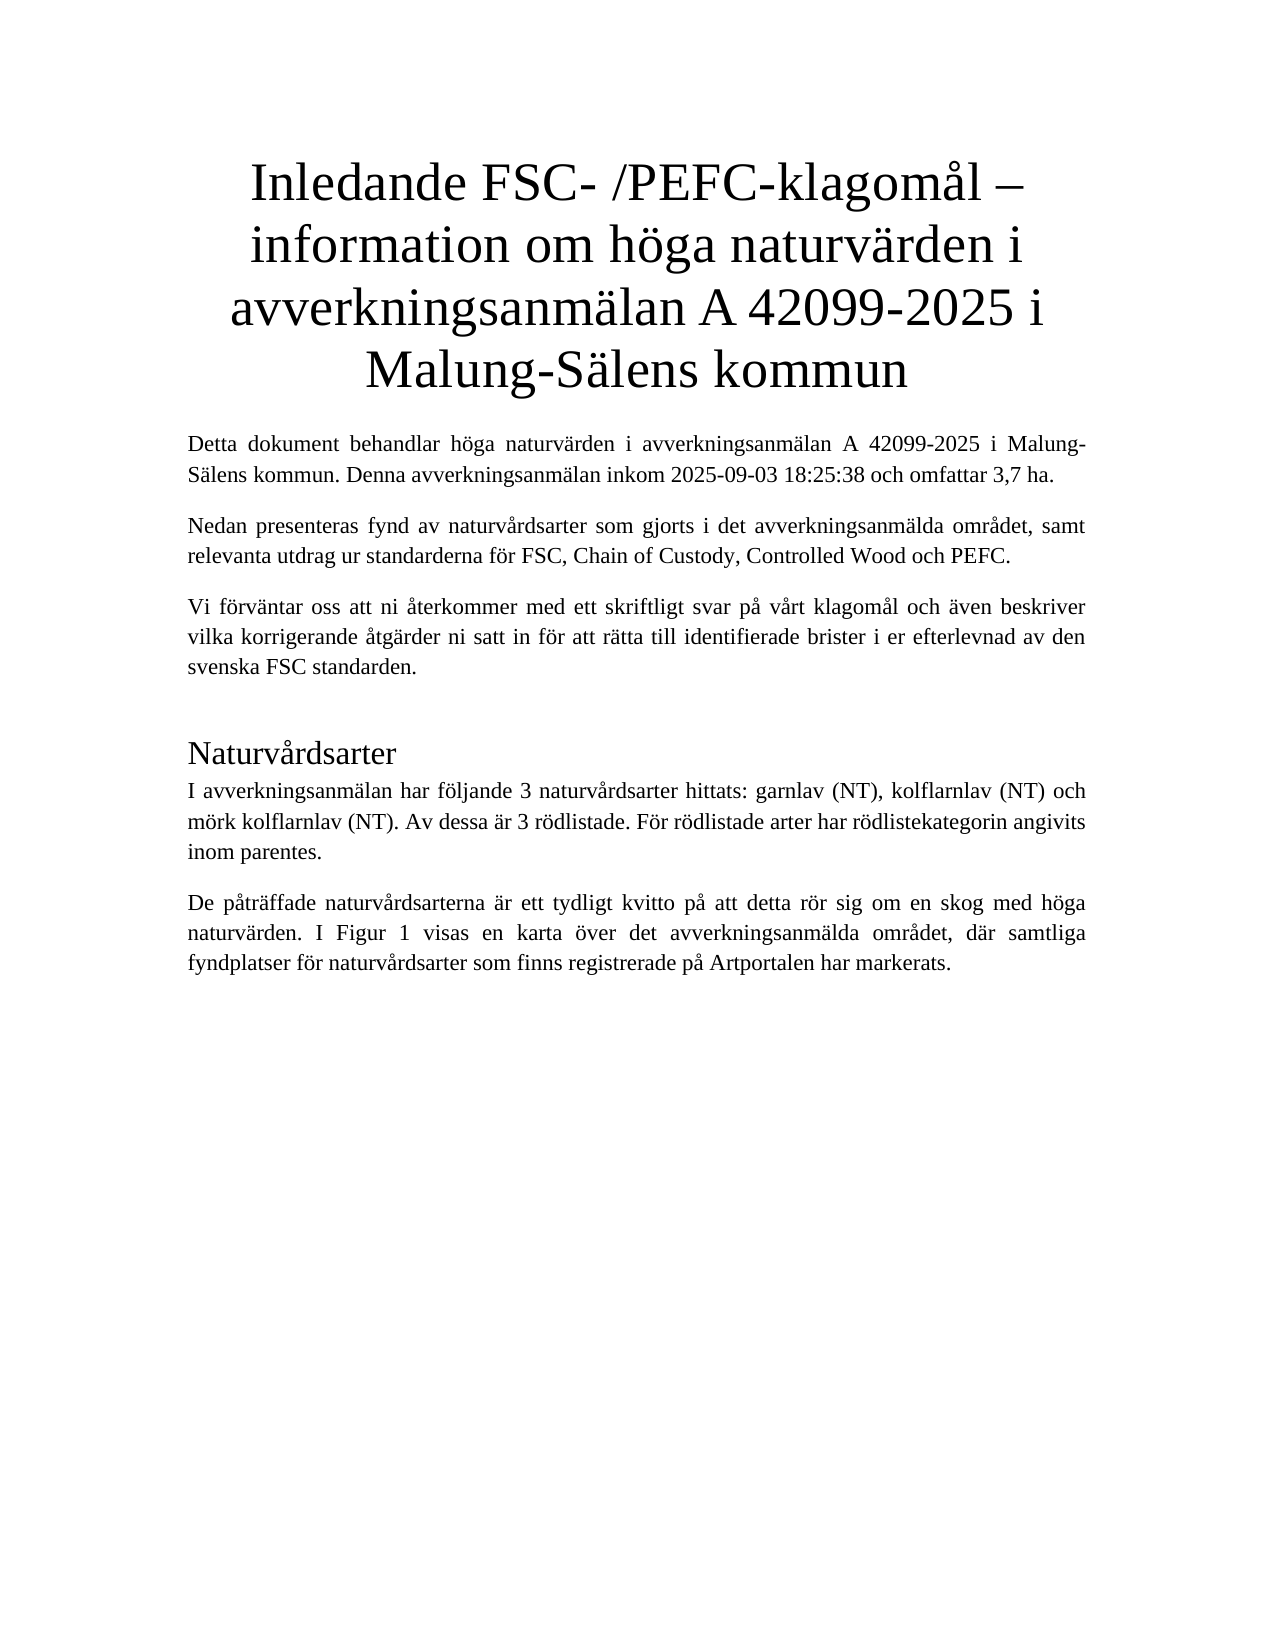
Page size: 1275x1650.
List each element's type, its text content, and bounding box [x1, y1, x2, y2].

text I avverkningsanmälan har följande 3 naturvårdsarter hittats: garnlav (NT), kolflarnlav (NT) och mörk kolflarnlav (NT). Av dessa är 3 rödlistade. För rödlistade arter har rödlistekategorin angivits inom parentes. [187, 778, 1087, 864]
text De påträffade naturvårdsarterna är ett tydligt kvitto på att detta rör sig om en skog med höga naturvärden. I Figur 1 visas en karta över det avverkningsanmälda området, där samtliga fyndplatser för naturvårdsarter som finns registrerade på Artportalen har markerats. [187, 889, 1087, 976]
title Inledande FSC- /PEFC-klagomål – information om höga naturvärden i avverkningsanmälan A 42099-2025 i Malung-Sälens kommun [187, 150, 1087, 399]
text Vi förväntar oss att ni återkommer med ett skriftligt svar på vårt klagomål och även beskriver vilka korrigerande åtgärder ni satt in för att rätta till identifierade brister i er efterlevnad av den svenska FSC standarden. [187, 593, 1087, 680]
text Nedan presenteras fynd av naturvårdsarter som gjorts i det avverkningsanmälda området, samt relevanta utdrag ur standarderna för FSC, Chain of Custody, Controlled Wood och PEFC. [187, 512, 1087, 568]
subtitle Naturvårdsarter [187, 733, 1087, 772]
text Detta dokument behandlar höga naturvärden i avverkningsanmälan A 42099-2025 i Malung-Sälens kommun. Denna avverkningsanmälan inkom 2025-09-03 18:25:38 och omfattar 3,7 ha. [187, 430, 1087, 487]
